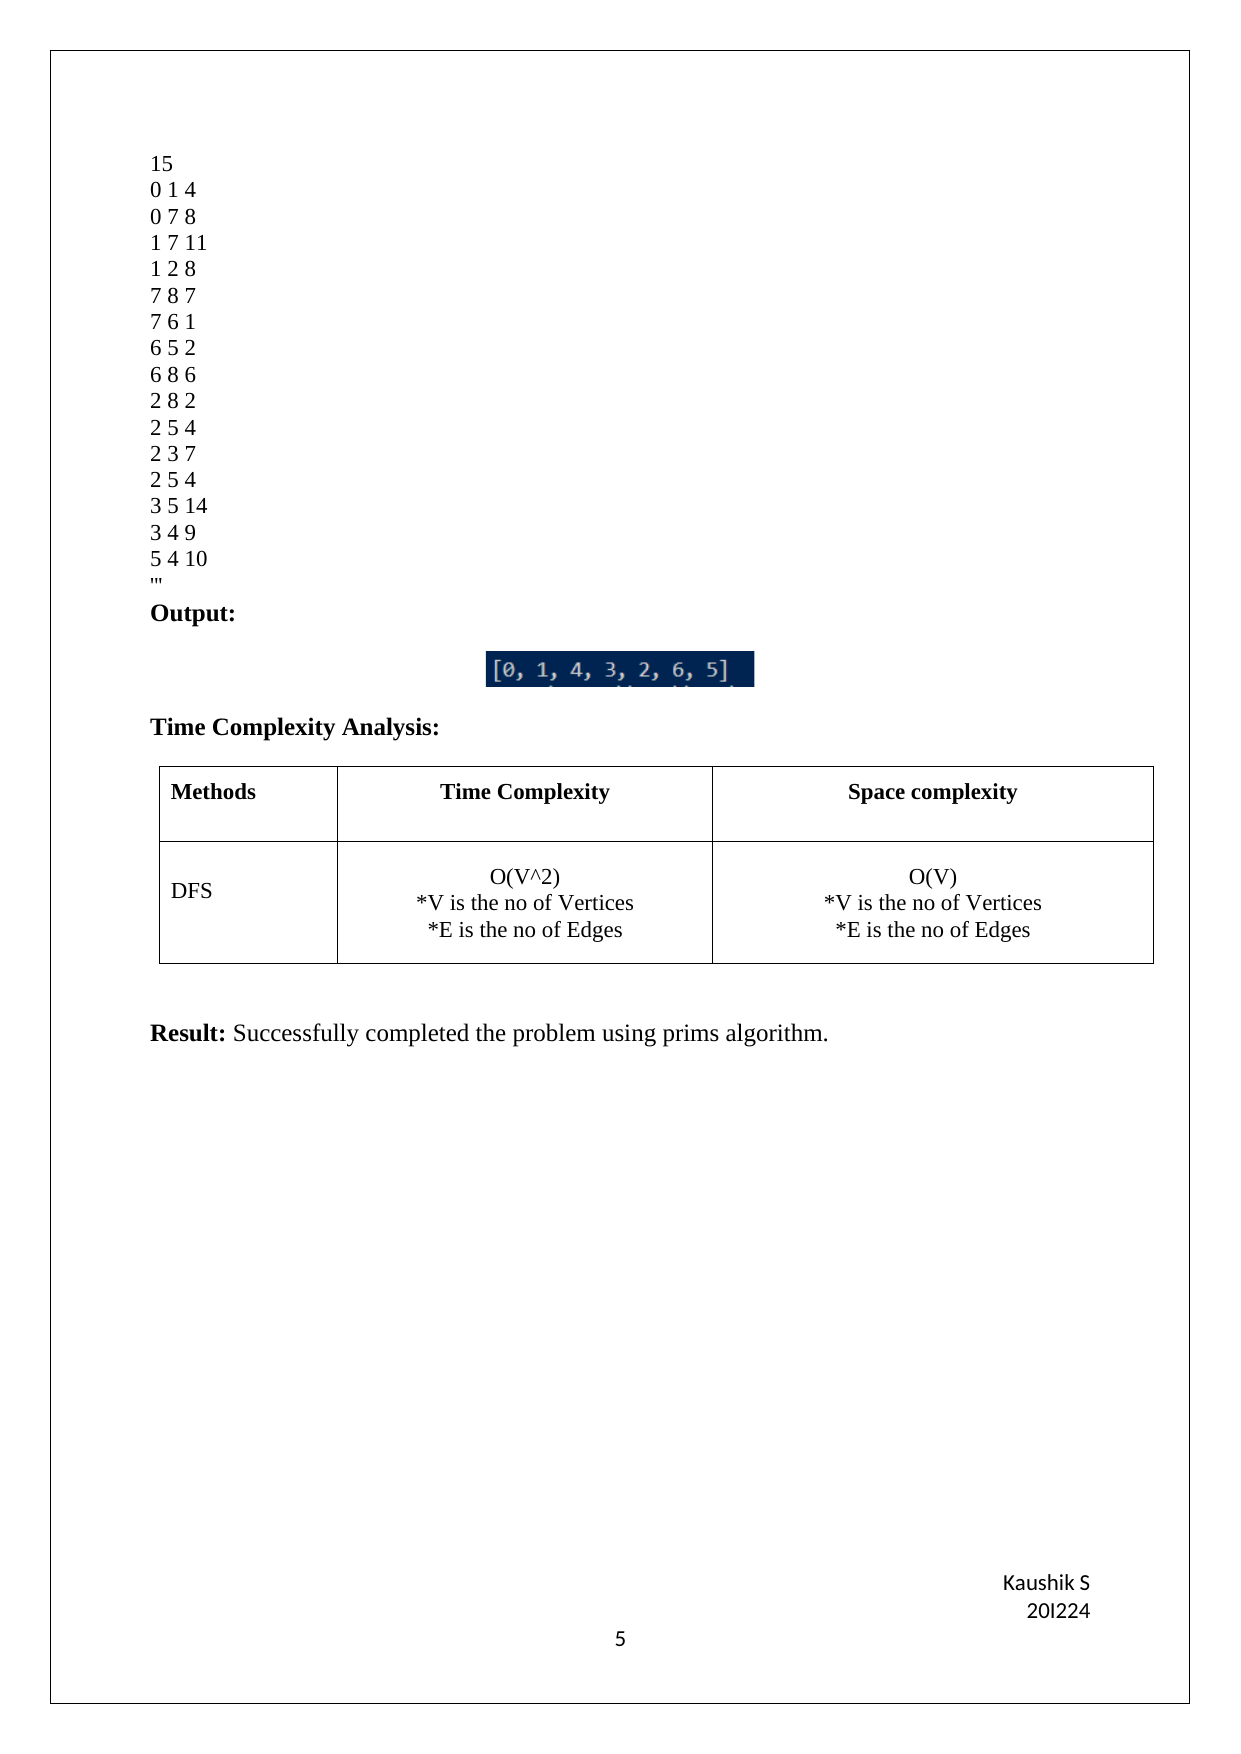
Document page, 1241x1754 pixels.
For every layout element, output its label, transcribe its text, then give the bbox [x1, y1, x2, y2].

text 6 8 6 [150, 361, 1090, 387]
text 6 5 2 [150, 334, 1090, 361]
text 2 5 4 [150, 413, 1090, 440]
table_cell O(V^2) *V is the no of Vertices *E is the no of Edges [338, 842, 712, 963]
text 2 5 4 [150, 466, 1090, 493]
table_cell DFS [160, 842, 337, 963]
text 7 6 1 [150, 308, 1090, 334]
text 3 5 14 [150, 493, 1090, 519]
table_cell O(V) *V is the no of Vertices *E is the no of Edges [713, 842, 1153, 963]
text 0 1 4 [150, 176, 1090, 203]
text ''' [150, 572, 1090, 598]
text 7 8 7 [150, 282, 1090, 308]
text Time Complexity Analysis: [150, 712, 1090, 741]
text 2 8 2 [150, 387, 1090, 413]
picture [485, 651, 755, 687]
text Output: [150, 598, 1090, 627]
table_header Methods [160, 767, 337, 841]
text 1 7 11 [150, 229, 1090, 255]
text 5 4 10 [150, 545, 1090, 572]
text 0 7 8 [150, 203, 1090, 229]
text Result: Successfully completed the problem using prims algorithm. [150, 1018, 1090, 1047]
text 3 4 9 [150, 519, 1090, 545]
text 2 3 7 [150, 440, 1090, 466]
table_header Time Complexity [338, 767, 712, 841]
text 1 2 8 [150, 255, 1090, 282]
text 15 [150, 150, 1090, 176]
table_header Space complexity [713, 767, 1153, 841]
